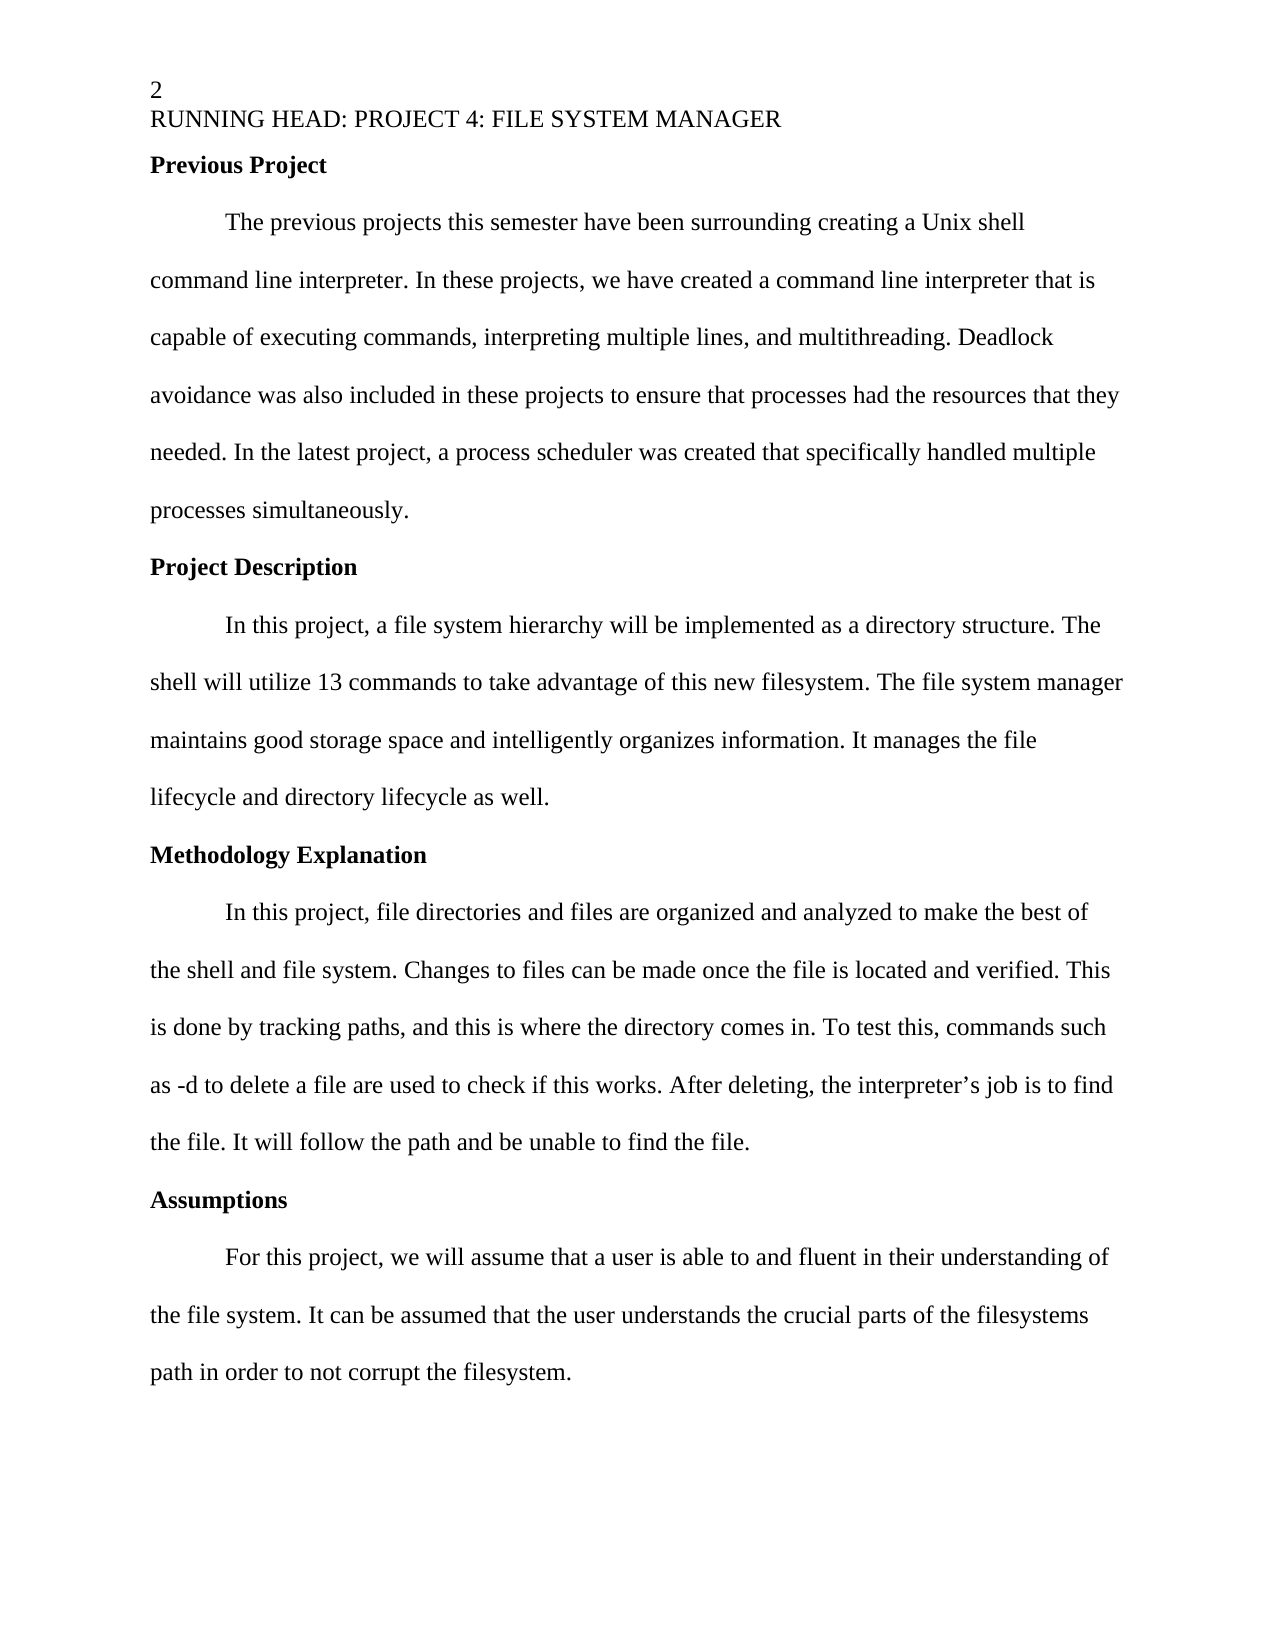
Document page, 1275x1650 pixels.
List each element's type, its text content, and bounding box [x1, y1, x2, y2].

text Assumptions [150, 1185, 1125, 1214]
text For this project, we will assume that a user is able to and fluent in their understanding of the file system. It can be assumed that the user understands the crucial parts of the filesystems path in order to not corrupt the filesystem. [150, 1242, 1125, 1386]
text The previous projects this semester have been surrounding creating a Unix shell command line interpreter. In these projects, we have created a command line interpreter that is capable of executing commands, interpreting multiple lines, and multithreading. Deadlock avoidance was also included in these projects to ensure that processes had the resources that they needed. In the latest project, a process scheduler was created that specifically handled multiple processes simultaneously. [150, 207, 1125, 524]
text Project Description [150, 552, 1125, 581]
text Previous Project [150, 150, 1125, 179]
text Methodology Explanation [150, 840, 1125, 869]
text In this project, a file system hierarchy will be implemented as a directory structure. The shell will utilize 13 commands to take advantage of this new filesystem. The file system manager maintains good storage space and intelligently organizes information. It manages the file lifecycle and directory lifecycle as well. [150, 610, 1125, 811]
text In this project, file directories and files are organized and analyzed to make the best of the shell and file system. Changes to files can be made once the file is located and verified. This is done by tracking paths, and this is where the directory comes in. To test this, commands such as -d to delete a file are used to check if this works. After deleting, the interpreter’s job is to find the file. It will follow the path and be unable to find the file. [150, 897, 1125, 1156]
